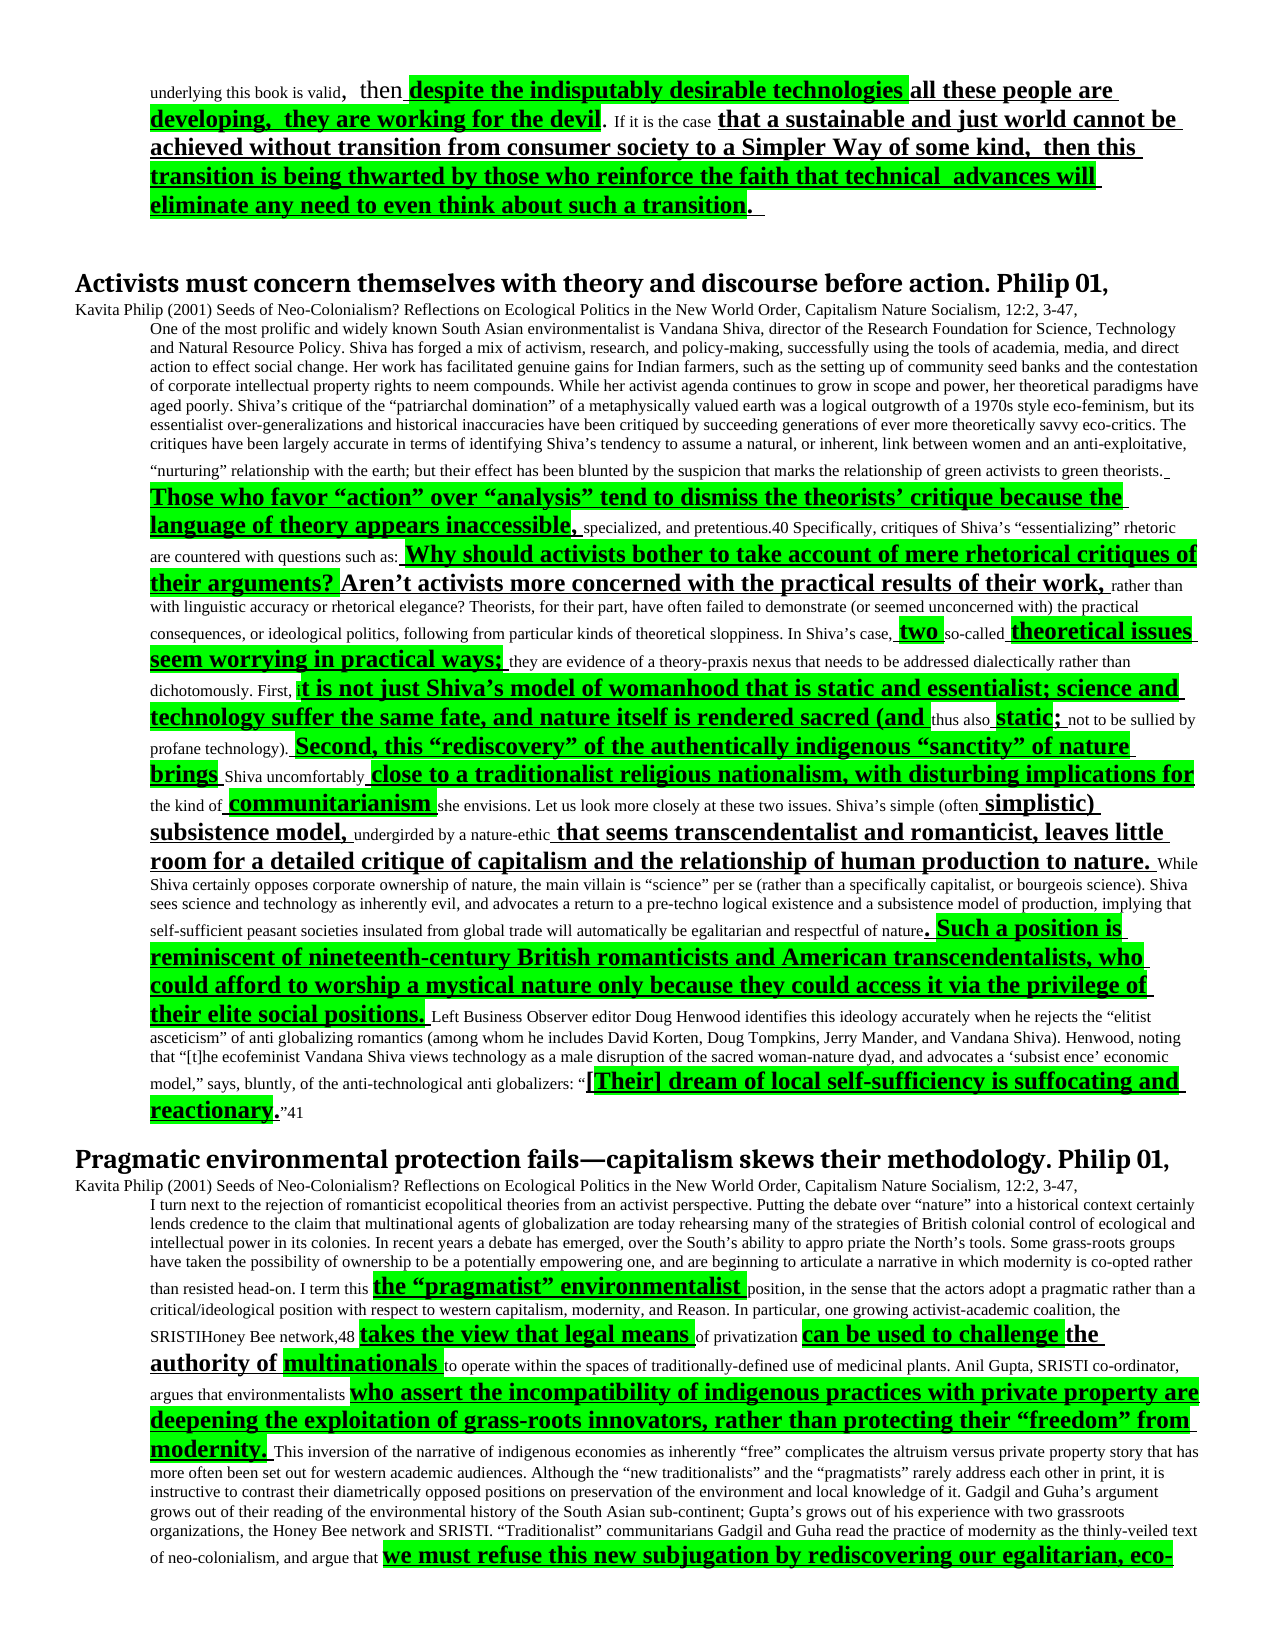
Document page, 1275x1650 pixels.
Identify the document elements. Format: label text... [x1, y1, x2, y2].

subtitle Pragmatic environmental protection fails—capitalism skews their methodology. Philip 01, [75, 1144, 1200, 1176]
subtitle Activists must concern themselves with theory and discourse before action. Philip 01, [75, 268, 1200, 299]
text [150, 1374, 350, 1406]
text One of the most prolific and widely known South Asian environmentalist is Vandana Shiva, director of the Research Foundation for Science, Technology and Natural Resource Policy. Shiva has forged a mix of activism, research, and policy-making, successfully using the tools of academia, media, and direct action to effect social change. Her work has facilitated genuine gains for Indian farmers, such as the setting up of community seed banks and the contestation of corporate intellectual property rights to neem compounds. While her activist agenda continues to grow in scope and power, her theoretical paradigms have aged poorly. Shiva’s critique of the “patriarchal domination” of a metaphysically valued earth was a logical outgrowth of a 1970s style eco-feminism, but its essentialist over-generalizations and historical inaccuracies have been critiqued by succeeding generations of ever more theoretically savvy eco-critics. The critiques have been largely accurate in terms of identifying Shiva’s tendency to assume a natural, or inherent, link between women and an anti-exploitative, “nurturing” relationship with the earth; but their effect has been blunted by the suspicion that marks the relationship of green activists to green theorists. Those who favor “action” over “analysis” tend to dismiss the theorists’ critique because the language of theory appears inaccessible, specialized, and pretentious.40 Specifically, critiques of Shiva’s “essentializing” rhetoric are countered with questions such as: Why should activists bother to take account of mere rhetorical critiques of their arguments? Aren’t activists more concerned with the practical results of their work, rather than with linguistic accuracy or rhetorical elegance? Theorists, for their part, have often failed to demonstrate (or seemed unconcerned with) the practical consequences, or ideological politics, following from particular kinds of theoretical sloppiness. In Shiva’s case, two so-called theoretical issues seem worrying in practical ways; they are evidence of a theory-praxis nexus that needs to be addressed dialectically rather than dichotomously. First, it is not just Shiva’s model of womanhood that is static and essentialist; science and technology suffer the same fate, and nature itself is rendered sacred (and thus also static; not to be sullied by profane technology). Second, this “rediscovery” of the authentically indigenous “sanctity” of nature brings Shiva uncomfortably close to a traditionalist religious nationalism, with disturbing implications for the kind of communitarianism she envisions. Let us look more closely at these two issues. Shiva’s simple (often simplistic) subsistence model, undergirded by a nature-ethic that seems transcendentalist and romanticist, leaves little room for a detailed critique of capitalism and the relationship of human production to nature. While Shiva certainly opposes corporate ownership of nature, the main villain is “science” per se (rather than a specifically capitalist, or bourgeois science). Shiva sees science and technology as inherently evil, and advocates a return to a pre-techno logical existence and a subsistence model of production, implying that self-sufficient peasant societies insulated from global trade will automatically be egalitarian and respectful of nature. Such a position is reminiscent of nineteenth-century British romanticists and American transcendentalists, who could afford to worship a mystical nature only because they could access it via the privilege of their elite social positions. Left Business Observer editor Doug Henwood identifies this ideology accurately when he rejects the “elitist asceticism” of anti globalizing romantics (among whom he includes David Korten, Doug Tompkins, Jerry Mander, and Vandana Shiva). Henwood, noting that “[t]he ecofeminist Vandana Shiva views technology as a male disruption of the sacred woman-nature dyad, and advocates a ‘subsist ence’ economic model,” says, bluntly, of the anti-technological anti globalizers: “[Their] dream of local self-sufficiency is suffocating and reactionary.”41 [150, 319, 1200, 1124]
text Kavita Philip (2001) Seeds of Neo-Colonialism? Reflections on Ecological Politics in the New World Order, Capitalism Nature Socialism, 12:2, 3-47, [75, 1176, 1200, 1195]
text Kavita Philip (2001) Seeds of Neo-Colonialism? Reflections on Ecological Politics in the New World Order, Capitalism Nature Socialism, 12:2, 3-47, [75, 299, 1200, 319]
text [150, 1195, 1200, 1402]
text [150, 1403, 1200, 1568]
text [150, 75, 1200, 219]
